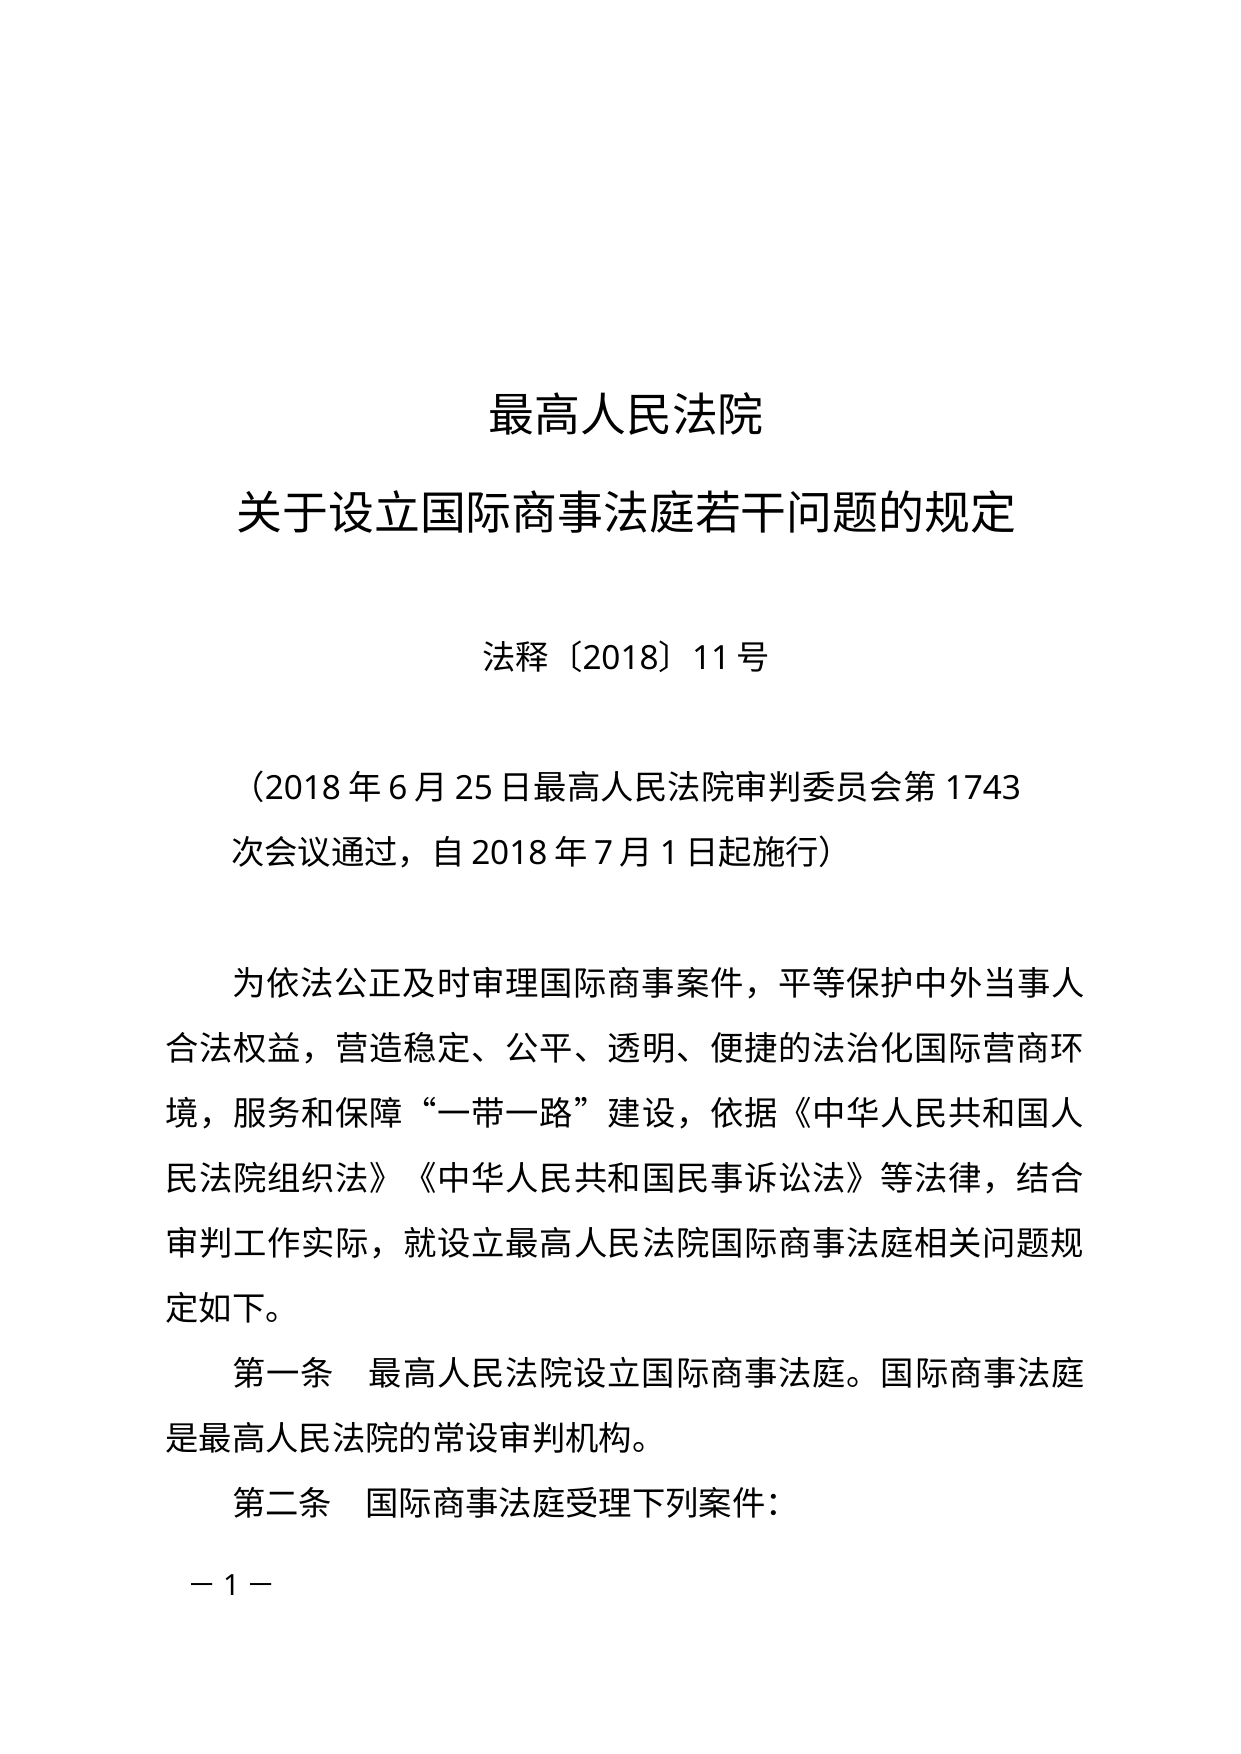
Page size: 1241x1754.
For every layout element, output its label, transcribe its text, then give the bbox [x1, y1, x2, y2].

text 第一条 最高人民法院设立国际商事法庭。国际商事法庭是最高人民法院的常设审判机构。 [165, 1338, 1087, 1468]
text 法释〔2018〕11号 [165, 623, 1087, 688]
text 最高人民法院 [165, 363, 1087, 460]
text 为依法公正及时审理国际商事案件，平等保护中外当事人合法权益，营造稳定、公平、透明、便捷的法治化国际营商环境，服务和保障“一带一路”建设，依据《中华人民共和国人民法院组织法》《中华人民共和国民事诉讼法》等法律，结合审判工作实际，就设立最高人民法院国际商事法庭相关问题规定如下。 [165, 948, 1087, 1338]
text 关于设立国际商事法庭若干问题的规定 [165, 460, 1087, 558]
text （2018年6月25日最高人民法院审判委员会第1743次会议通过，自2018年7月1日起施行） [231, 753, 1021, 883]
text 第二条 国际商事法庭受理下列案件： [165, 1468, 1087, 1533]
